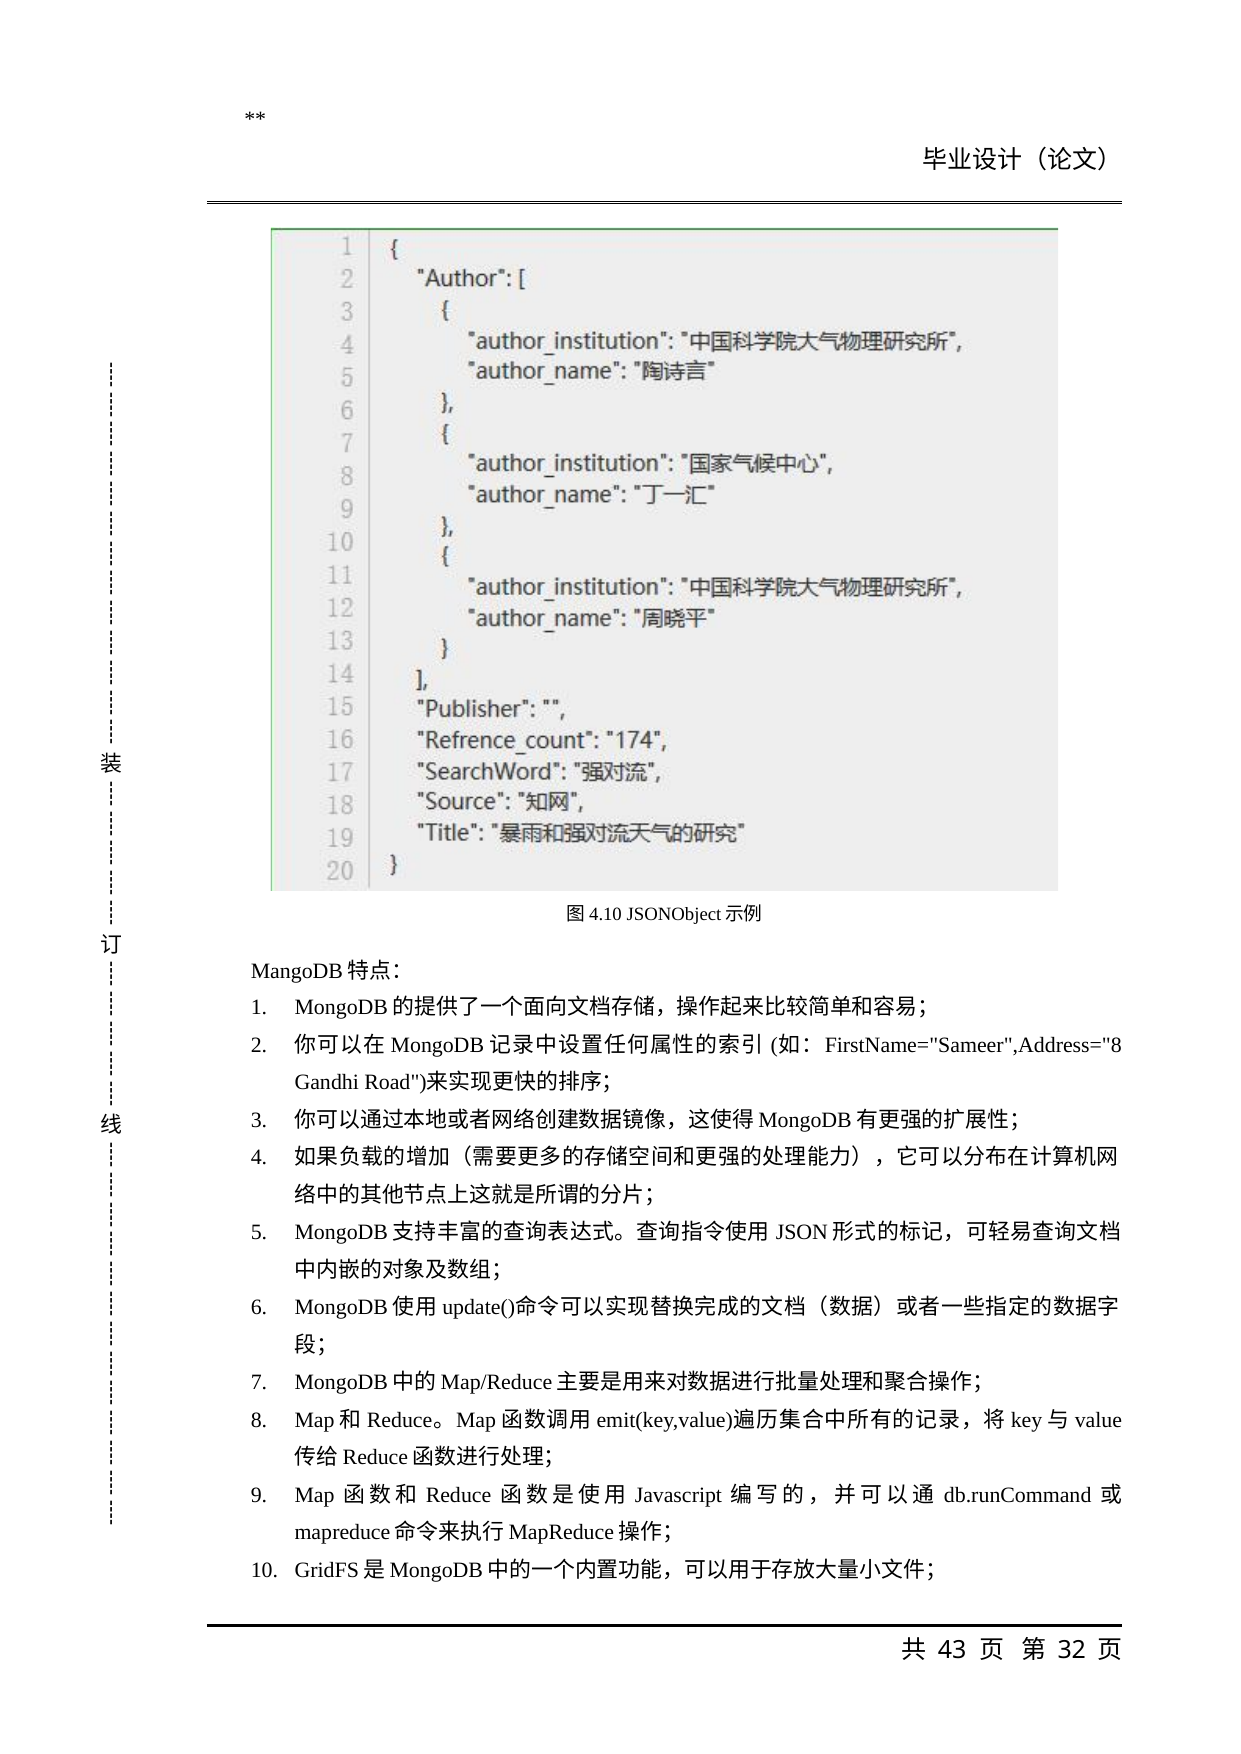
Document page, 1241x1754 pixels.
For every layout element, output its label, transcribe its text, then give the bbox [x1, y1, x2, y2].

list MongoDB支持丰富的查询表达式。查询指令使用JSON形式的标记，可轻易查询文档中内嵌的对象及数组； [251, 1209, 1122, 1284]
list MongoDB的提供了一个面向文档存储，操作起来比较简单和容易； [251, 984, 1122, 1022]
list 你可以在MongoDB记录中设置任何属性的索引 (如：FirstName="Sameer",Address="8 Gandhi Road")来实现更快的排序； [251, 1022, 1122, 1097]
list 如果负载的增加（需要更多的存储空间和更强的处理能力），它可以分布在计算机网络中的其他节点上这就是所谓的分片； [251, 1134, 1122, 1209]
list Map和Reduce。Map函数调用emit(key,value)遍历集合中所有的记录，将key与value传给Reduce函数进行处理； [251, 1397, 1122, 1472]
list Map函数和Reduce函数是使用Javascript编写的，并可以通db.runCommand或mapreduce命令来执行MapReduce操作； [251, 1472, 1122, 1547]
list MongoDB使用update()命令可以实现替换完成的文档（数据）或者一些指定的数据字段； [251, 1284, 1122, 1359]
list 你可以通过本地或者网络创建数据镜像，这使得MongoDB有更强的扩展性； [251, 1097, 1122, 1134]
text MangoDB特点： [207, 953, 1122, 984]
picture [270, 227, 1059, 891]
text 图4.10 JSONObject示例 [207, 890, 1122, 928]
list MongoDB中的Map/Reduce主要是用来对数据进行批量处理和聚合操作； [251, 1359, 1122, 1397]
list GridFS是MongoDB中的一个内置功能，可以用于存放大量小文件； [251, 1547, 1122, 1584]
